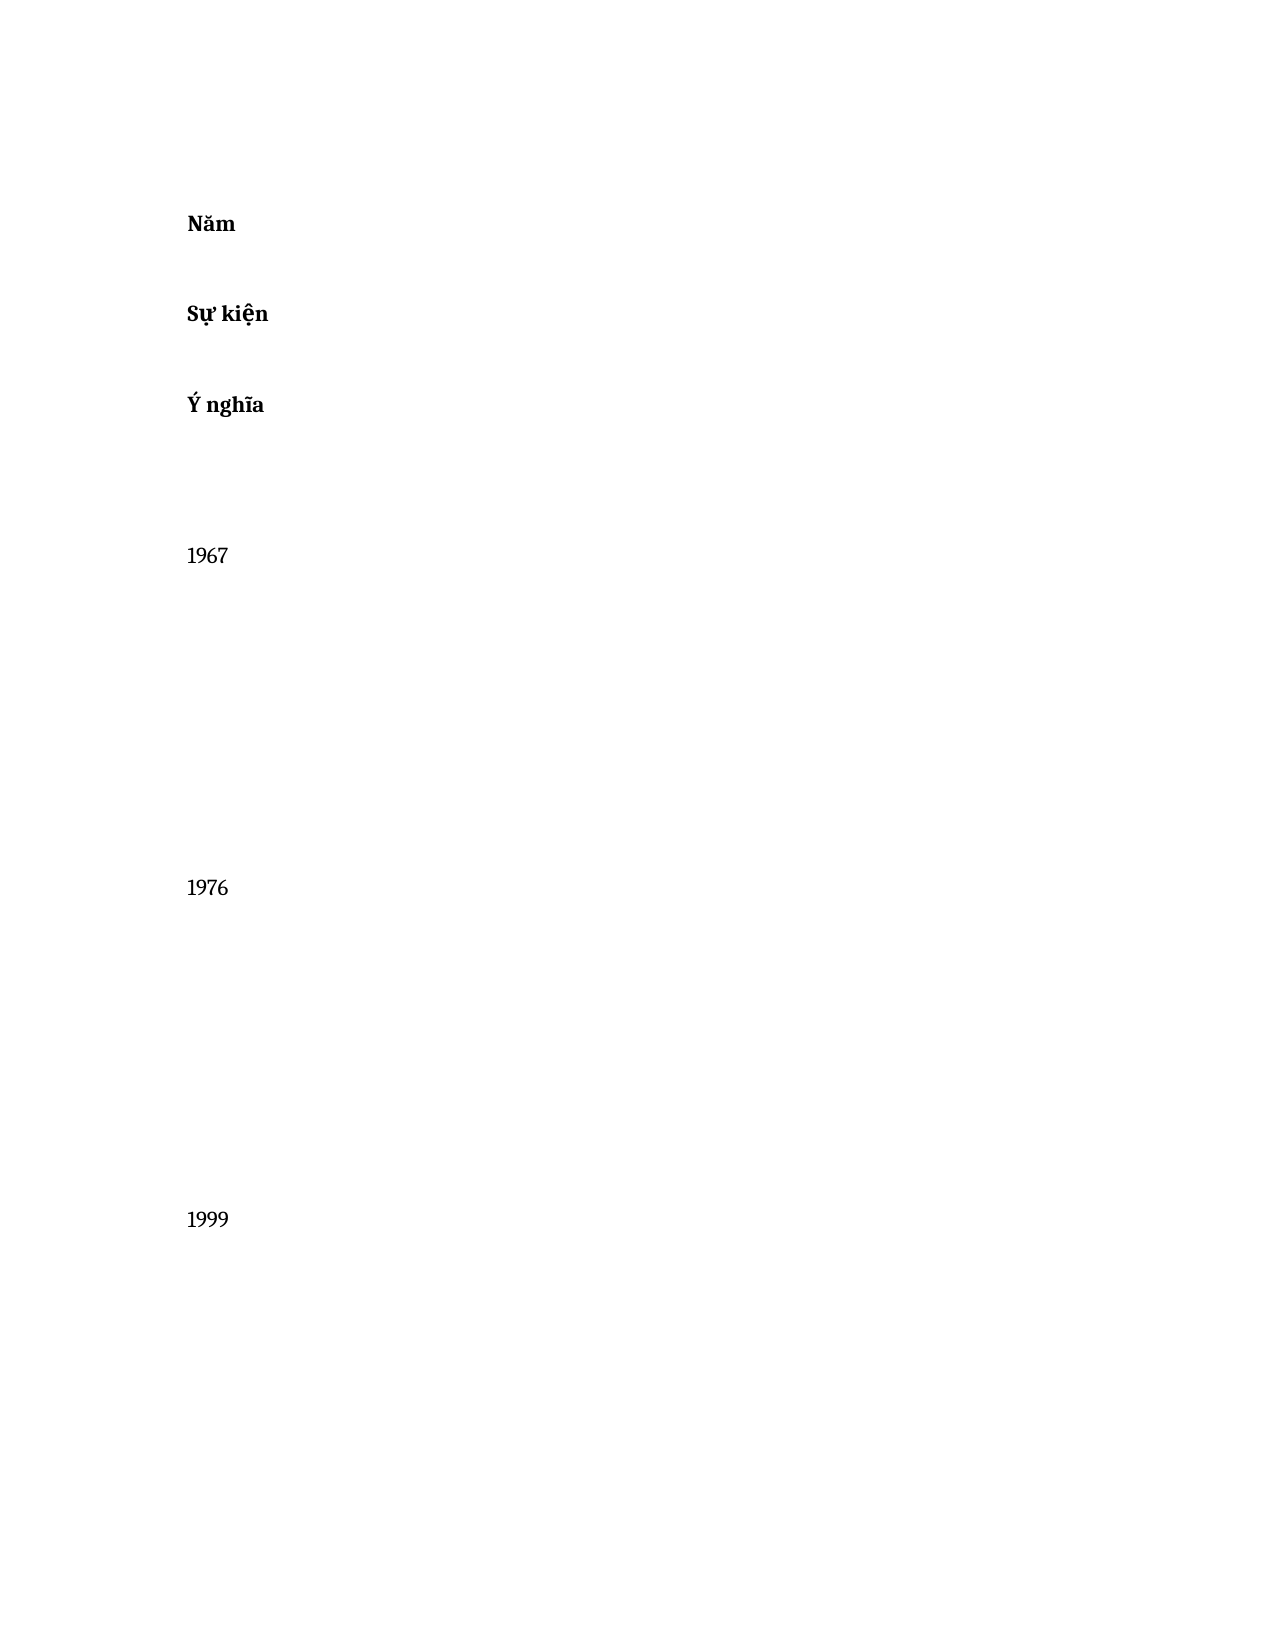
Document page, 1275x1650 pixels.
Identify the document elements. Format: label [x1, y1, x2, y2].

text [187, 150, 1087, 1475]
